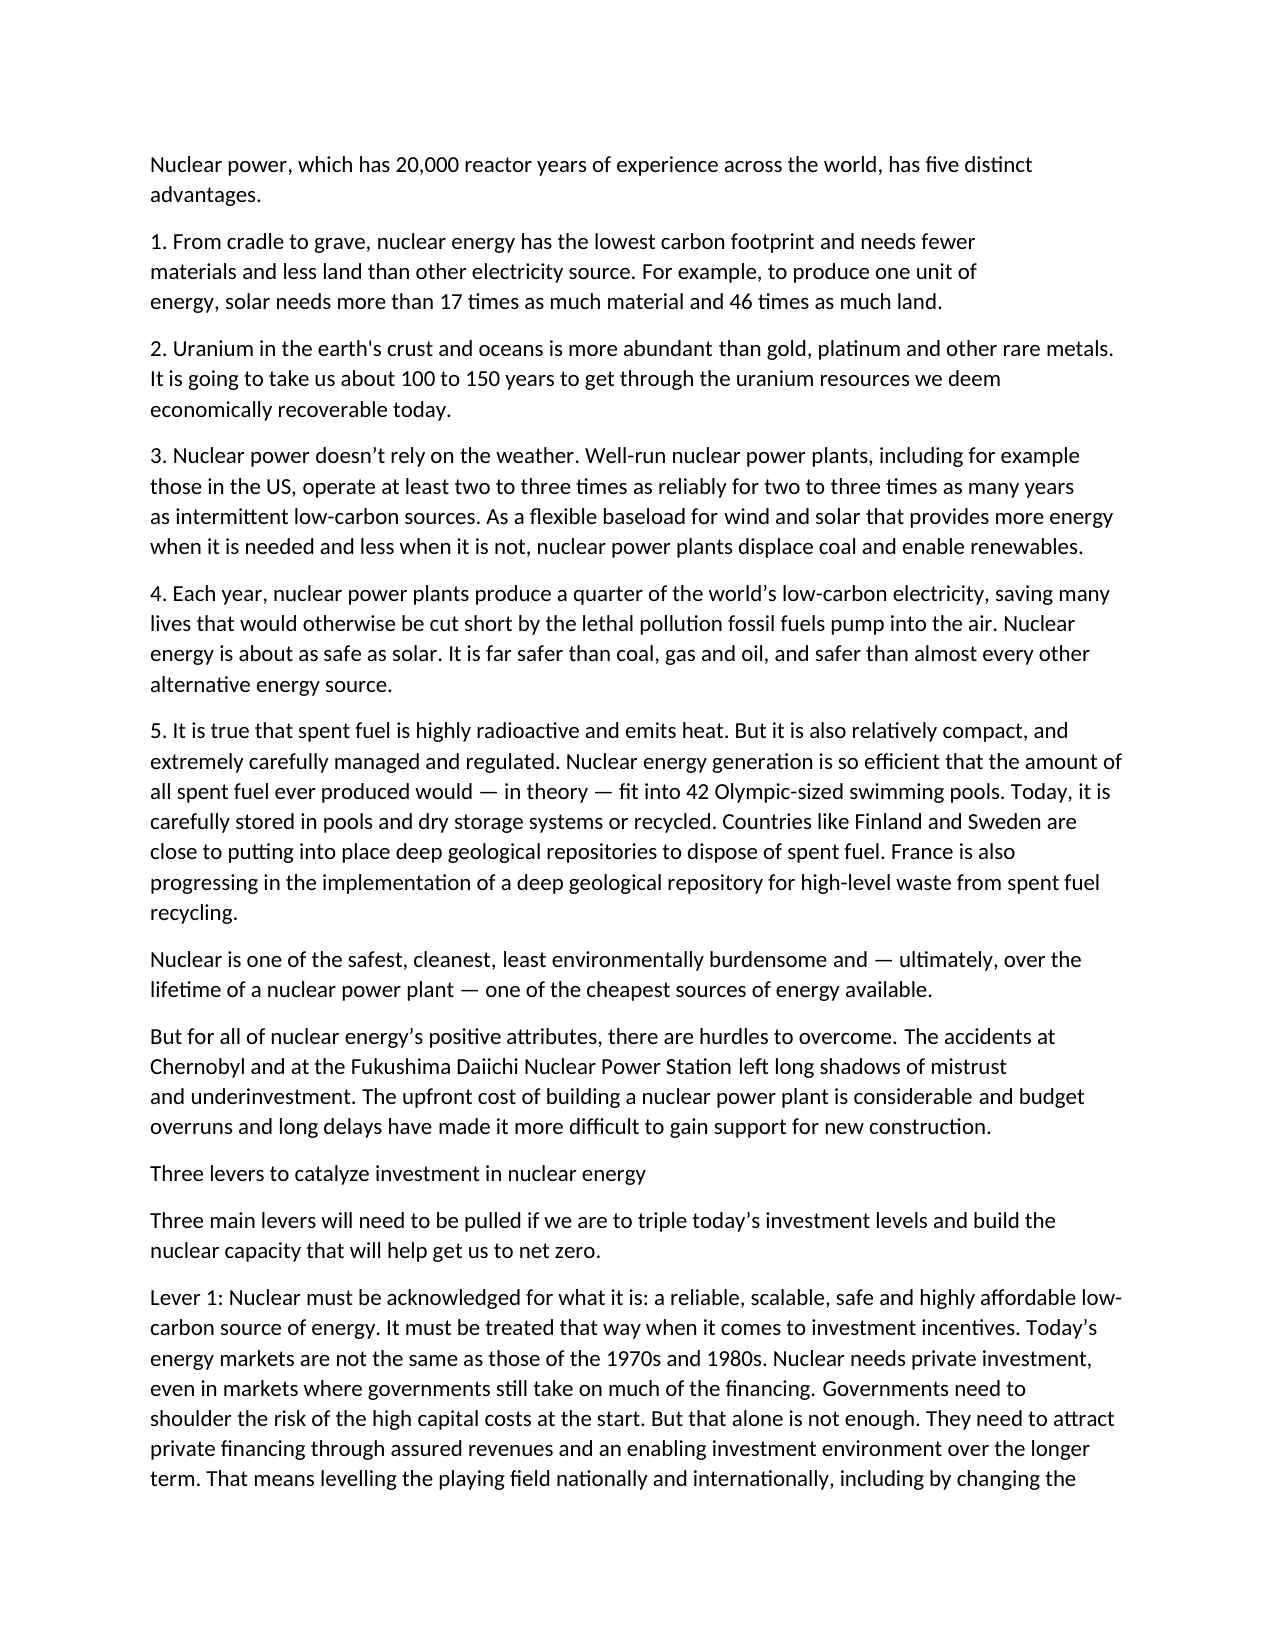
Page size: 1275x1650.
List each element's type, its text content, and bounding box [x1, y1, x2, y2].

text Nuclear power, which has 20,000 reactor years of experience across the world, has five distinct advantages. [150, 150, 1125, 208]
text 5. It is true that spent fuel is highly radioactive and emits heat. But it is also relatively compact, and extremely carefully managed and regulated. Nuclear energy generation is so efficient that the amount of all spent fuel ever produced would — in theory — fit into 42 Olympic-sized swimming pools. Today, it is carefully stored in pools and dry storage systems or recycled. Countries like Finland and Sweden are close to putting into place deep geological repositories to dispose of spent fuel. France is also progressing in the implementation of a deep geological repository for high-level waste from spent fuel recycling. [150, 717, 1125, 926]
text Nuclear is one of the safest, cleanest, least environmentally burdensome and — ultimately, over the lifetime of a nuclear power plant — one of the cheapest sources of energy available. [150, 945, 1125, 1003]
text 2. Uranium in the earth's crust and oceans is more abundant than gold, platinum and other rare metals. It is going to take us about 100 to 150 years to get through the uranium resources we deem economically recoverable today. [150, 334, 1125, 423]
text 3. Nuclear power doesn’t rely on the weather. Well-run nuclear power plants, including for example those in the US, operate at least two to three times as reliably for two to three times as many years as intermittent low-carbon sources. As a flexible baseload for wind and solar that provides more energy when it is needed and less when it is not, nuclear power plants displace coal and enable renewables. [150, 442, 1125, 560]
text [150, 1283, 1125, 1493]
text 1. From cradle to grave, nuclear energy has the lowest carbon footprint and needs fewer materials and less land than other electricity source. For example, to produce one unit of energy, solar needs more than 17 times as much material and 46 times as much land. [150, 227, 1125, 316]
text But for all of nuclear energy’s positive attributes, there are hurdles to overcome. The accidents at Chernobyl and at the Fukushima Daiichi Nuclear Power Station left long shadows of mistrust and underinvestment. The upfront cost of building a nuclear power plant is considerable and budget overruns and long delays have made it more difficult to gain support for new construction. [150, 1022, 1125, 1141]
text Three levers to catalyze investment in nuclear energy [150, 1159, 1125, 1187]
text Three main levers will need to be pulled if we are to triple today’s investment levels and build the nuclear capacity that will help get us to net zero. [150, 1206, 1125, 1264]
text 4. Each year, nuclear power plants produce a quarter of the world’s low-carbon electricity, saving many lives that would otherwise be cut short by the lethal pollution fossil fuels pump into the air. Nuclear energy is about as safe as solar. It is far safer than coal, gas and oil, and safer than almost every other alternative energy source. [150, 579, 1125, 698]
